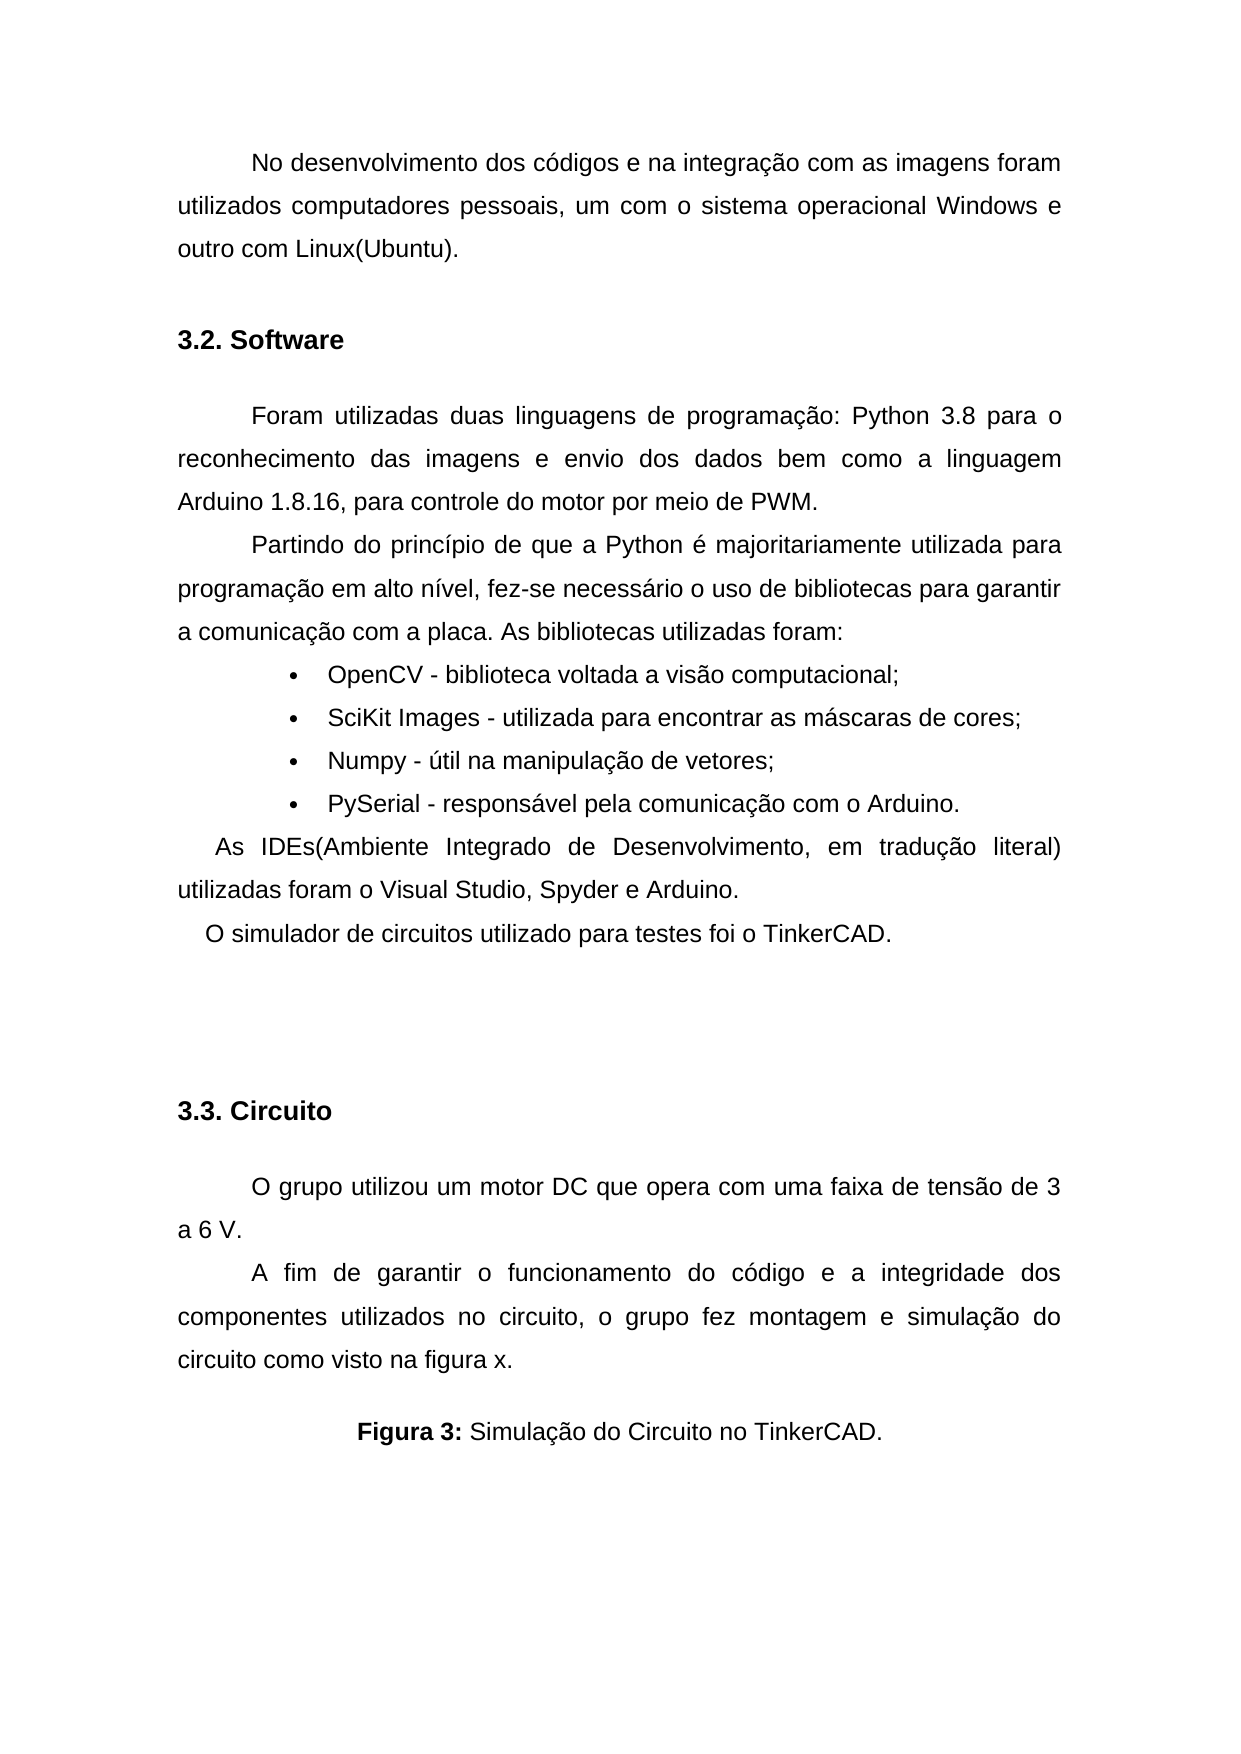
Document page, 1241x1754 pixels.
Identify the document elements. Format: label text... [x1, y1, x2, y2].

text Partindo do princípio de que a Python é majoritariamente utilizada para programação em alto nível, fez-se necessário o uso de bibliotecas para garantir a comunicação com a placa. As bibliotecas utilizadas foram: [177, 531, 1063, 646]
subtitle 3.2. Software [177, 324, 1063, 356]
text O simulador de circuitos utilizado para testes foi o TinkerCAD. [177, 919, 1063, 947]
text Foram utilizadas duas linguagens de programação: Python 3.8 para o reconhecimento das imagens e envio dos dados bem como a linguagem Arduino 1.8.16, para controle do motor por meio de PWM. [177, 401, 1063, 516]
text No desenvolvimento dos códigos e na integração com as imagens foram utilizados computadores pessoais, um com o sistema operacional Windows e outro com Linux(Ubuntu). [177, 148, 1063, 263]
list Numpy - útil na manipulação de vetores; [290, 746, 1063, 775]
list OpenCV - biblioteca voltada a visão computacional; [290, 660, 1063, 689]
text A fim de garantir o funcionamento do código e a integridade dos componentes utilizados no circuito, o grupo fez montagem e simulação do circuito como visto na figura x. [177, 1258, 1063, 1373]
text Figura 3: Simulação do Circuito no TinkerCAD. [177, 1388, 1063, 1445]
list SciKit Images - utilizada para encontrar as máscaras de cores; [290, 703, 1063, 732]
text As IDEs(Ambiente Integrado de Desenvolvimento, em tradução literal) utilizadas foram o Visual Studio, Spyder e Arduino. [177, 832, 1063, 904]
text O grupo utilizou um motor DC que opera com uma faixa de tensão de 3 a 6 V. [177, 1172, 1063, 1244]
subtitle 3.3. Circuito [177, 1095, 1063, 1127]
list PySerial - responsável pela comunicação com o Arduino. [290, 789, 1063, 818]
